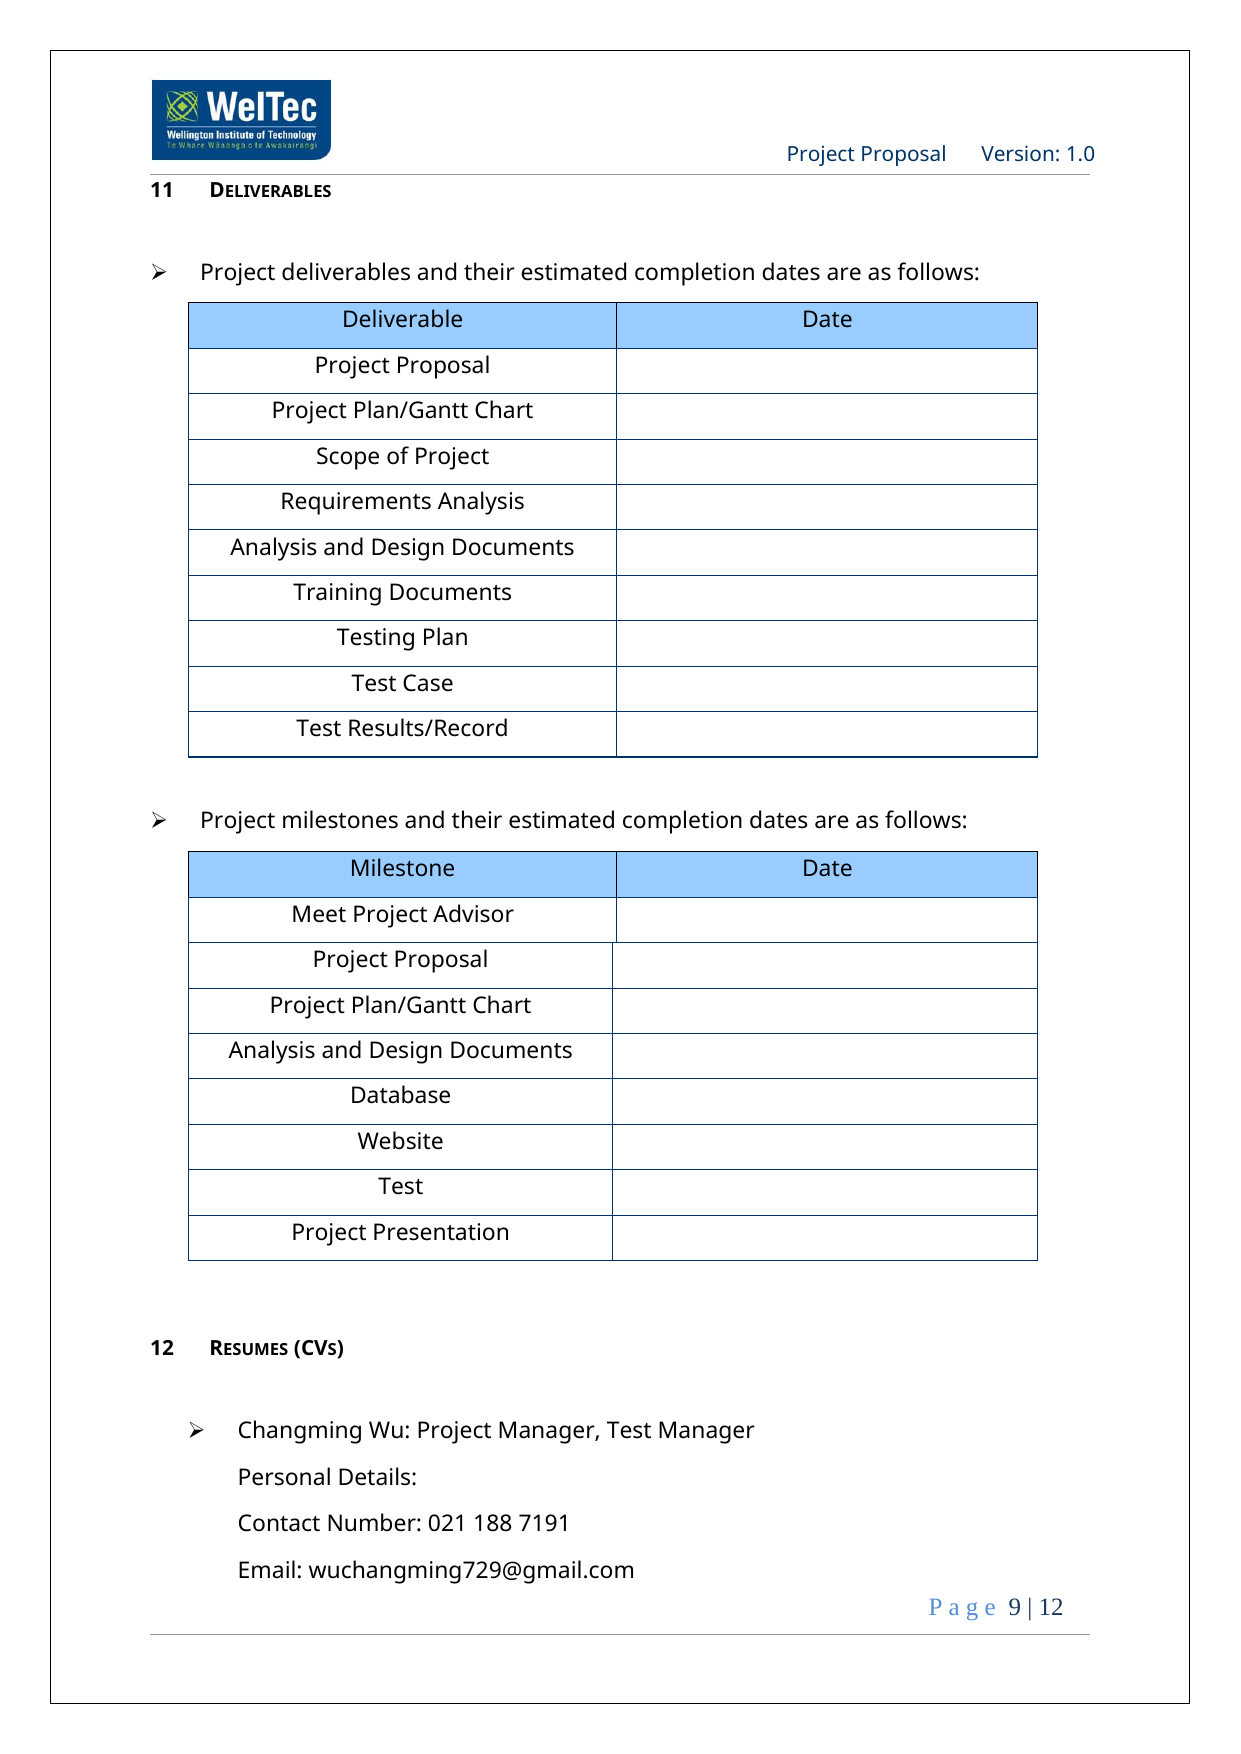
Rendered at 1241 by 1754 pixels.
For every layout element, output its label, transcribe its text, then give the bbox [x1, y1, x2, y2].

table_cell [617, 576, 1037, 620]
table_header Deliverable [189, 303, 616, 348]
table_cell Meet Project Advisor [189, 898, 616, 942]
table_cell Project Plan/Gantt Chart [189, 394, 616, 438]
table_cell [617, 349, 1037, 393]
table_cell Analysis and Design Documents [189, 1034, 612, 1078]
list Personal Details: [237, 1460, 1090, 1492]
table_cell Project Plan/Gantt Chart [189, 989, 612, 1033]
subtitle Resumes (CVs) [150, 1333, 1090, 1361]
table_cell Test Results/Record [189, 712, 616, 756]
table_cell [613, 943, 1037, 987]
table_cell [617, 530, 1037, 575]
table_cell [613, 1170, 1037, 1214]
table_cell [617, 485, 1037, 529]
table_cell Testing Plan [189, 621, 616, 666]
subtitle Deliverables [150, 175, 1090, 203]
table_cell Project Presentation [189, 1216, 612, 1260]
table_cell [617, 440, 1037, 484]
table_cell [613, 1034, 1037, 1078]
table_cell [613, 989, 1037, 1033]
table_cell Test [189, 1170, 612, 1214]
table_cell [617, 898, 1037, 942]
list Email: wuchangming729@gmail.com [237, 1554, 1090, 1585]
list Changming Wu: Project Manager, Test Manager [187, 1413, 1090, 1445]
table_cell [617, 621, 1037, 666]
table_cell Training Documents [189, 576, 616, 620]
table_header Date [617, 303, 1037, 348]
table_cell [617, 667, 1037, 711]
table_cell Analysis and Design Documents [189, 530, 616, 575]
table_cell [613, 1216, 1037, 1260]
table_header Date [617, 852, 1037, 897]
table_cell Test Case [189, 667, 616, 711]
table_cell Website [189, 1125, 612, 1169]
table_header Milestone [189, 852, 616, 897]
table_cell Database [189, 1079, 612, 1124]
list Contact Number: 021 188 7191 [237, 1507, 1090, 1538]
table_cell Requirements Analysis [189, 485, 616, 529]
table_cell Project Proposal [189, 349, 616, 393]
table_cell Scope of Project [189, 440, 616, 484]
picture [150, 78, 334, 162]
list Project milestones and their estimated completion dates are as follows: [150, 804, 1090, 836]
list Project deliverables and their estimated completion dates are as follows: [150, 255, 1090, 287]
table_cell [613, 1125, 1037, 1169]
table_cell [613, 1079, 1037, 1124]
table_cell [617, 712, 1037, 756]
table_cell [617, 394, 1037, 438]
table_cell Project Proposal [189, 943, 612, 987]
